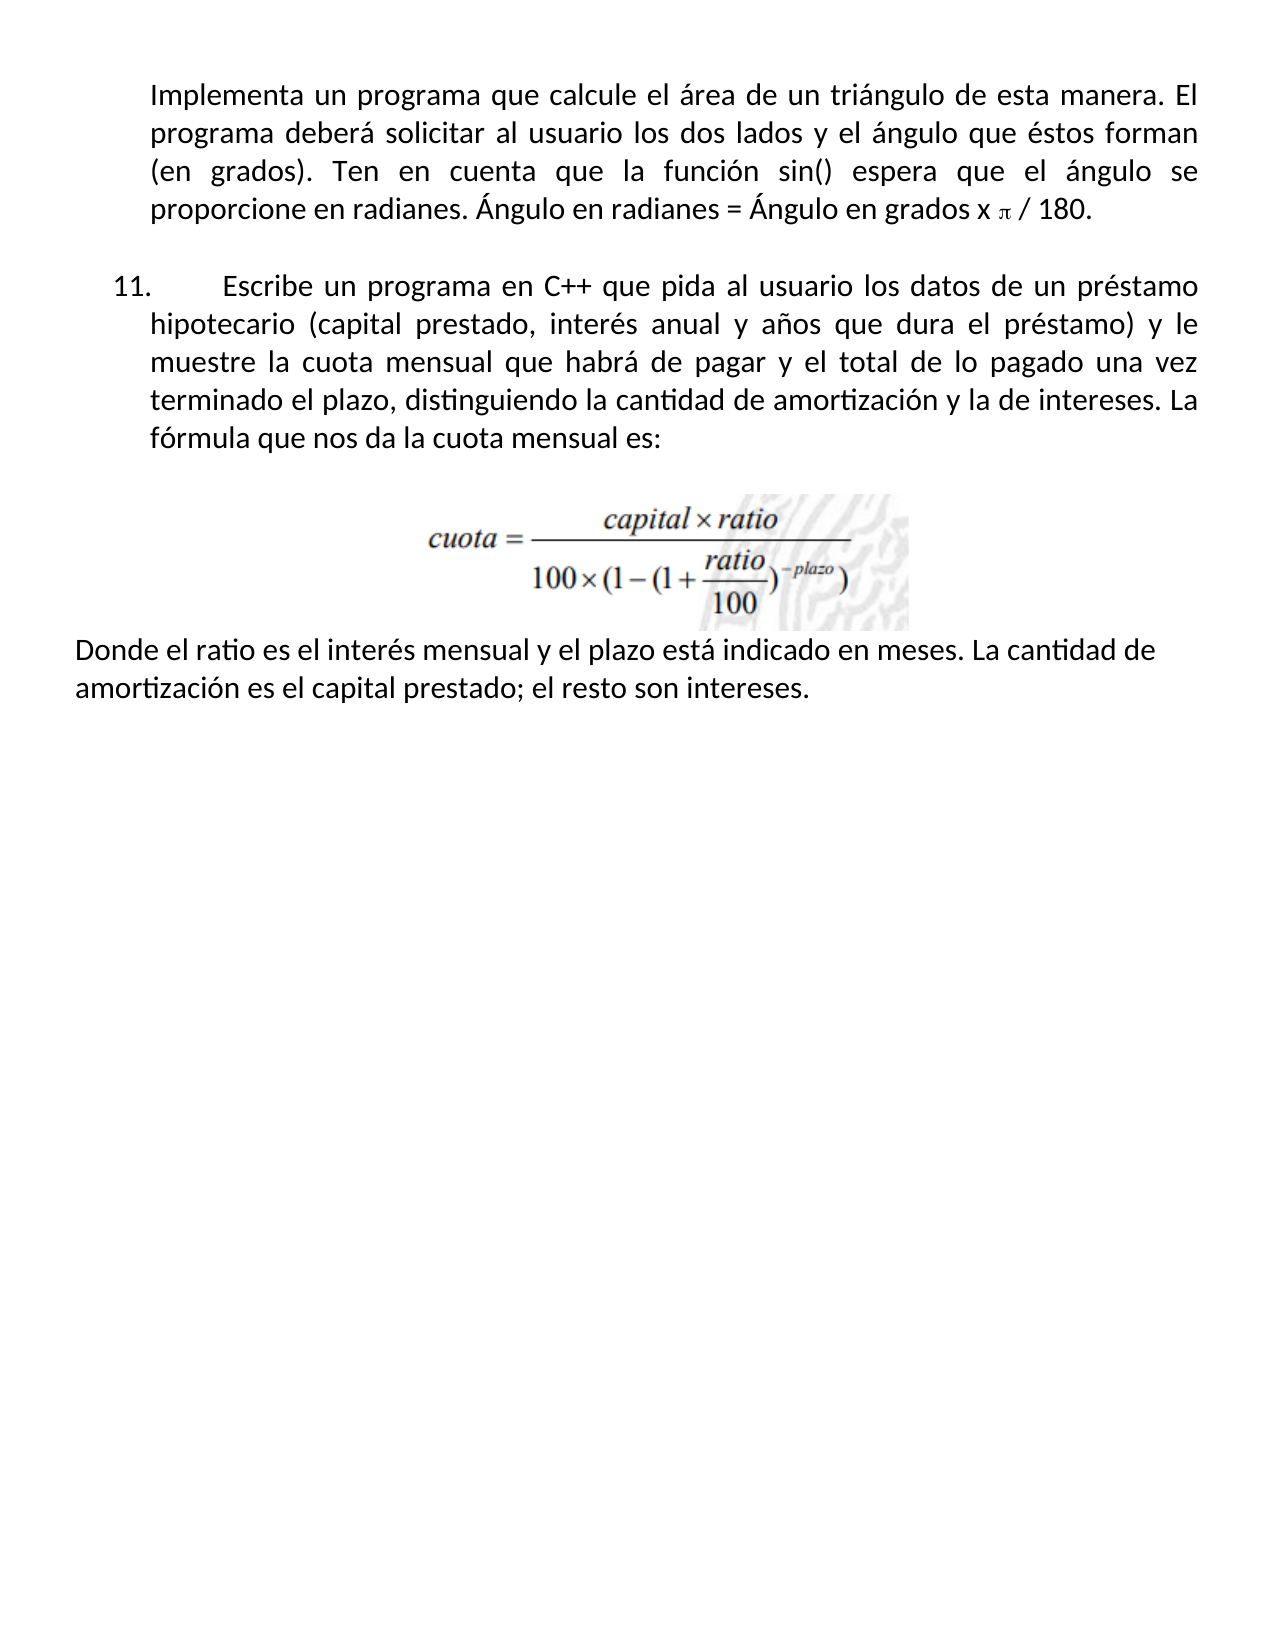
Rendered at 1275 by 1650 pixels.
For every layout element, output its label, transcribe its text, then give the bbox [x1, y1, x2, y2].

text Donde el ratio es el interés mensual y el plazo está indicado en meses. La cantidad de amortización es el capital prestado; el resto son intereses. [75, 630, 1200, 707]
list Escribe un programa en C++ que pida al usuario los datos de un préstamo hipotecario (capital prestado, interés anual y años que dura el préstamo) y le muestre la cuota mensual que habrá de pagar y el total de lo pagado una vez terminado el plazo, distinguiendo la cantidad de amortización y la de intereses. La fórmula que nos da la cuota mensual es: [112, 266, 1200, 456]
picture [366, 494, 909, 631]
list Implementa un programa que calcule el área de un triángulo de esta manera. El programa deberá solicitar al usuario los dos lados y el ángulo que éstos forman (en grados). Ten en cuenta que la función sin() espera que el ángulo se proporcione en radianes. Ángulo en radianes = Ángulo en grados x / 180. [150, 75, 1200, 227]
